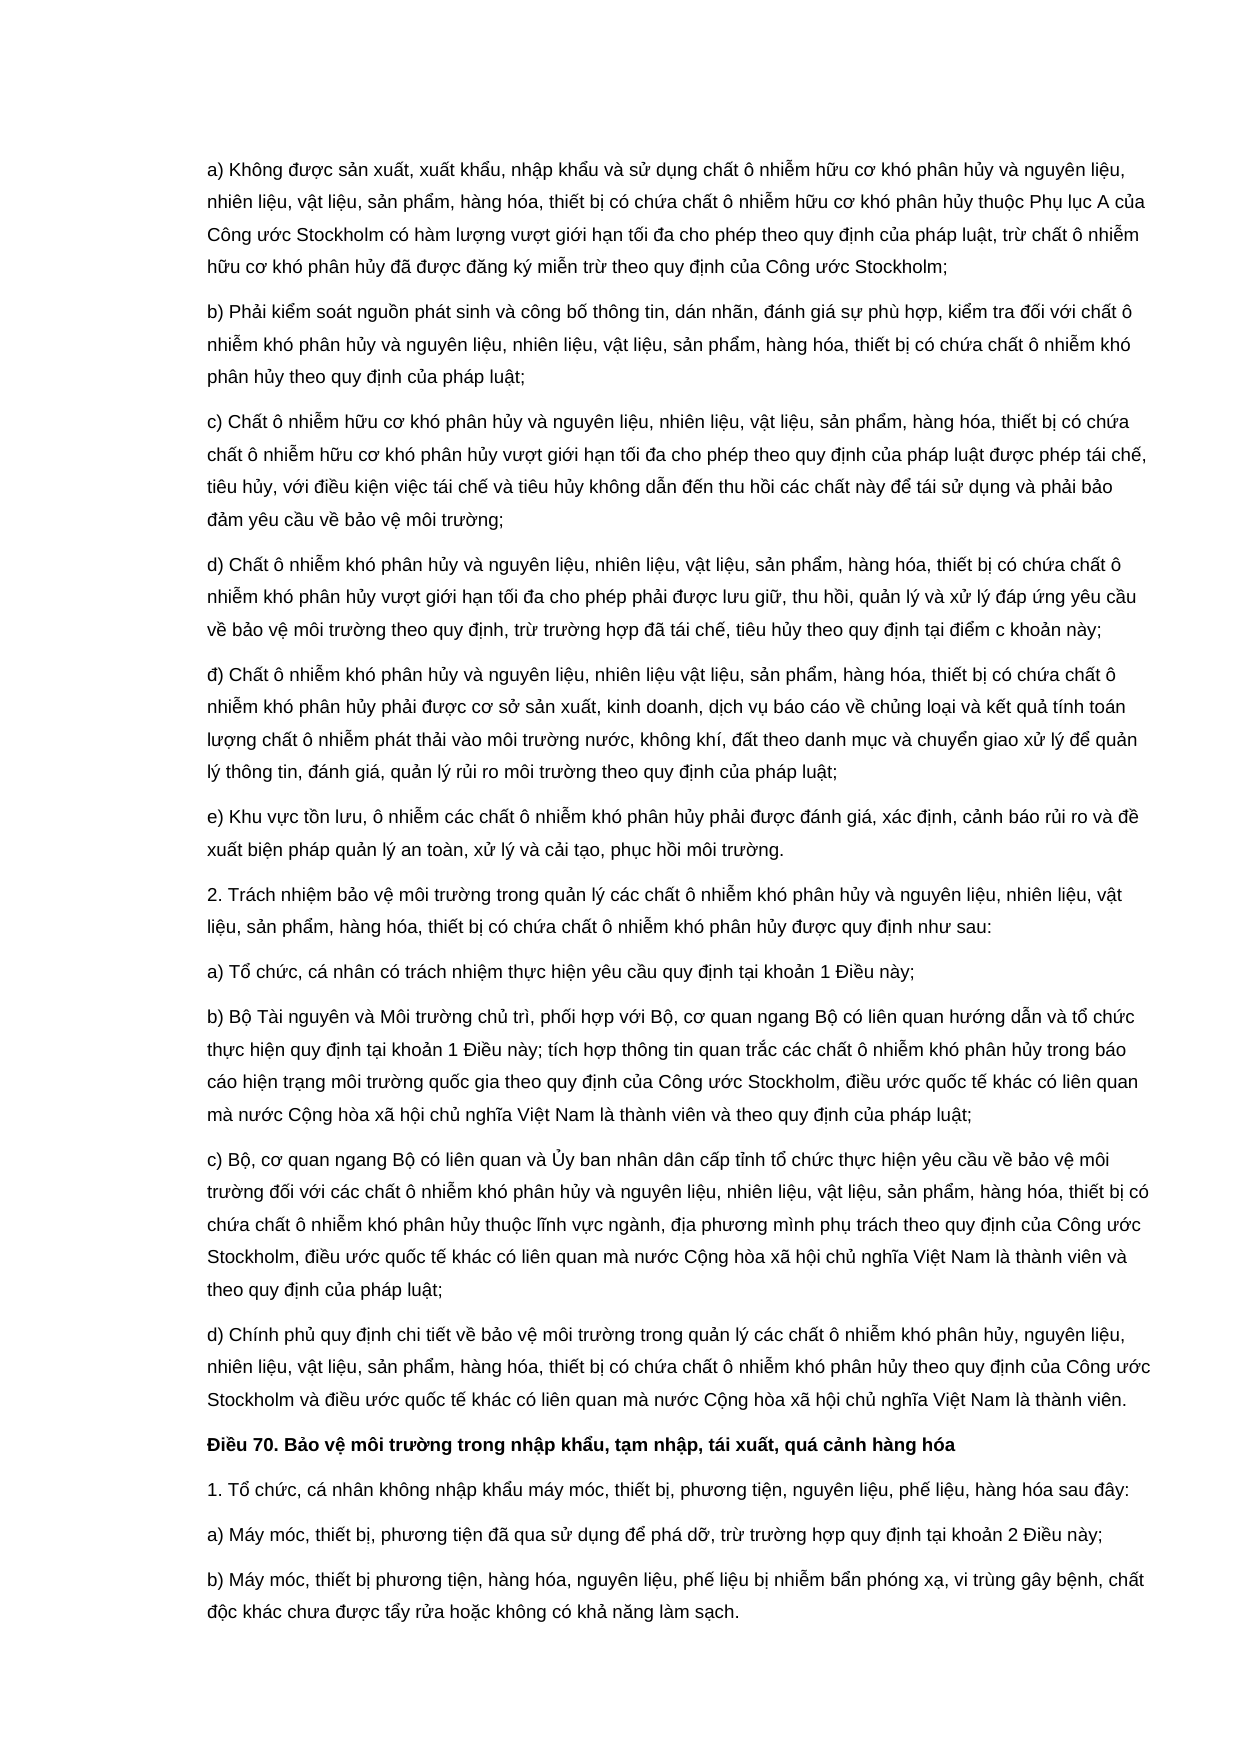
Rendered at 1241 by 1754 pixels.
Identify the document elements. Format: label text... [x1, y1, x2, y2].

text c) Bộ, cơ quan ngang Bộ có liên quan và Ủy ban nhân dân cấp tỉnh tổ chức thực hiện yêu cầu về bảo vệ môi trường đối với các chất ô nhiễm khó phân hủy và nguyên liệu, nhiên liệu, vật liệu, sản phẩm, hàng hóa, thiết bị có chứa chất ô nhiễm khó phân hủy thuộc lĩnh vực ngành, địa phương mình phụ trách theo quy định của Công ước Stockholm, điều ước quốc tế khác có liên quan mà nước Cộng hòa xã hội chủ nghĩa Việt Nam là thành viên và theo quy định của pháp luật; [207, 1138, 1152, 1300]
text d) Chất ô nhiễm khó phân hủy và nguyên liệu, nhiên liệu, vật liệu, sản phẩm, hàng hóa, thiết bị có chứa chất ô nhiễm khó phân hủy vượt giới hạn tối đa cho phép phải được lưu giữ, thu hồi, quản lý và xử lý đáp ứng yêu cầu về bảo vệ môi trường theo quy định, trừ trường hợp đã tái chế, tiêu hủy theo quy định tại điểm c khoản này; [207, 543, 1152, 640]
text đ) Chất ô nhiễm khó phân hủy và nguyên liệu, nhiên liệu vật liệu, sản phẩm, hàng hóa, thiết bị có chứa chất ô nhiễm khó phân hủy phải được cơ sở sản xuất, kinh doanh, dịch vụ báo cáo về chủng loại và kết quả tính toán lượng chất ô nhiễm phát thải vào môi trường nước, không khí, đất theo danh mục và chuyển giao xử lý để quản lý thông tin, đánh giá, quản lý rủi ro môi trường theo quy định của pháp luật; [207, 653, 1152, 783]
text Điều 70. Bảo vệ môi trường trong nhập khẩu, tạm nhập, tái xuất, quá cảnh hàng hóa [207, 1423, 1152, 1455]
text b) Máy móc, thiết bị phương tiện, hàng hóa, nguyên liệu, phế liệu bị nhiễm bẩn phóng xạ, vi trùng gây bệnh, chất độc khác chưa được tẩy rửa hoặc không có khả năng làm sạch. [207, 1558, 1152, 1623]
text b) Bộ Tài nguyên và Môi trường chủ trì, phối hợp với Bộ, cơ quan ngang Bộ có liên quan hướng dẫn và tổ chức thực hiện quy định tại khoản 1 Điều này; tích hợp thông tin quan trắc các chất ô nhiễm khó phân hủy trong báo cáo hiện trạng môi trường quốc gia theo quy định của Công ước Stockholm, điều ước quốc tế khác có liên quan mà nước Cộng hòa xã hội chủ nghĩa Việt Nam là thành viên và theo quy định của pháp luật; [207, 995, 1152, 1125]
text 2. Trách nhiệm bảo vệ môi trường trong quản lý các chất ô nhiễm khó phân hủy và nguyên liệu, nhiên liệu, vật liệu, sản phẩm, hàng hóa, thiết bị có chứa chất ô nhiễm khó phân hủy được quy định như sau: [207, 873, 1152, 938]
text c) Chất ô nhiễm hữu cơ khó phân hủy và nguyên liệu, nhiên liệu, vật liệu, sản phẩm, hàng hóa, thiết bị có chứa chất ô nhiễm hữu cơ khó phân hủy vượt giới hạn tối đa cho phép theo quy định của pháp luật được phép tái chế, tiêu hủy, với điều kiện việc tái chế và tiêu hủy không dẫn đến thu hồi các chất này để tái sử dụng và phải bảo đảm yêu cầu về bảo vệ môi trường; [207, 400, 1152, 530]
text d) Chính phủ quy định chi tiết về bảo vệ môi trường trong quản lý các chất ô nhiễm khó phân hủy, nguyên liệu, nhiên liệu, vật liệu, sản phẩm, hàng hóa, thiết bị có chứa chất ô nhiễm khó phân hủy theo quy định của Công ước Stockholm và điều ước quốc tế khác có liên quan mà nước Cộng hòa xã hội chủ nghĩa Việt Nam là thành viên. [207, 1313, 1152, 1410]
text e) Khu vực tồn lưu, ô nhiễm các chất ô nhiễm khó phân hủy phải được đánh giá, xác định, cảnh báo rủi ro và đề xuất biện pháp quản lý an toàn, xử lý và cải tạo, phục hồi môi trường. [207, 795, 1152, 860]
text a) Tổ chức, cá nhân có trách nhiệm thực hiện yêu cầu quy định tại khoản 1 Điều này; [207, 950, 1152, 983]
text b) Phải kiểm soát nguồn phát sinh và công bố thông tin, dán nhãn, đánh giá sự phù hợp, kiểm tra đối với chất ô nhiễm khó phân hủy và nguyên liệu, nhiên liệu, vật liệu, sản phẩm, hàng hóa, thiết bị có chứa chất ô nhiễm khó phân hủy theo quy định của pháp luật; [207, 290, 1152, 388]
text a) Không được sản xuất, xuất khẩu, nhập khẩu và sử dụng chất ô nhiễm hữu cơ khó phân hủy và nguyên liệu, nhiên liệu, vật liệu, sản phẩm, hàng hóa, thiết bị có chứa chất ô nhiễm hữu cơ khó phân hủy thuộc Phụ lục A của Công ước Stockholm có hàm lượng vượt giới hạn tối đa cho phép theo quy định của pháp luật, trừ chất ô nhiễm hữu cơ khó phân hủy đã được đăng ký miễn trừ theo quy định của Công ước Stockholm; [207, 148, 1152, 278]
text a) Máy móc, thiết bị, phương tiện đã qua sử dụng để phá dỡ, trừ trường hợp quy định tại khoản 2 Điều này; [207, 1513, 1152, 1545]
text 1. Tổ chức, cá nhân không nhập khẩu máy móc, thiết bị, phương tiện, nguyên liệu, phế liệu, hàng hóa sau đây: [207, 1468, 1152, 1500]
